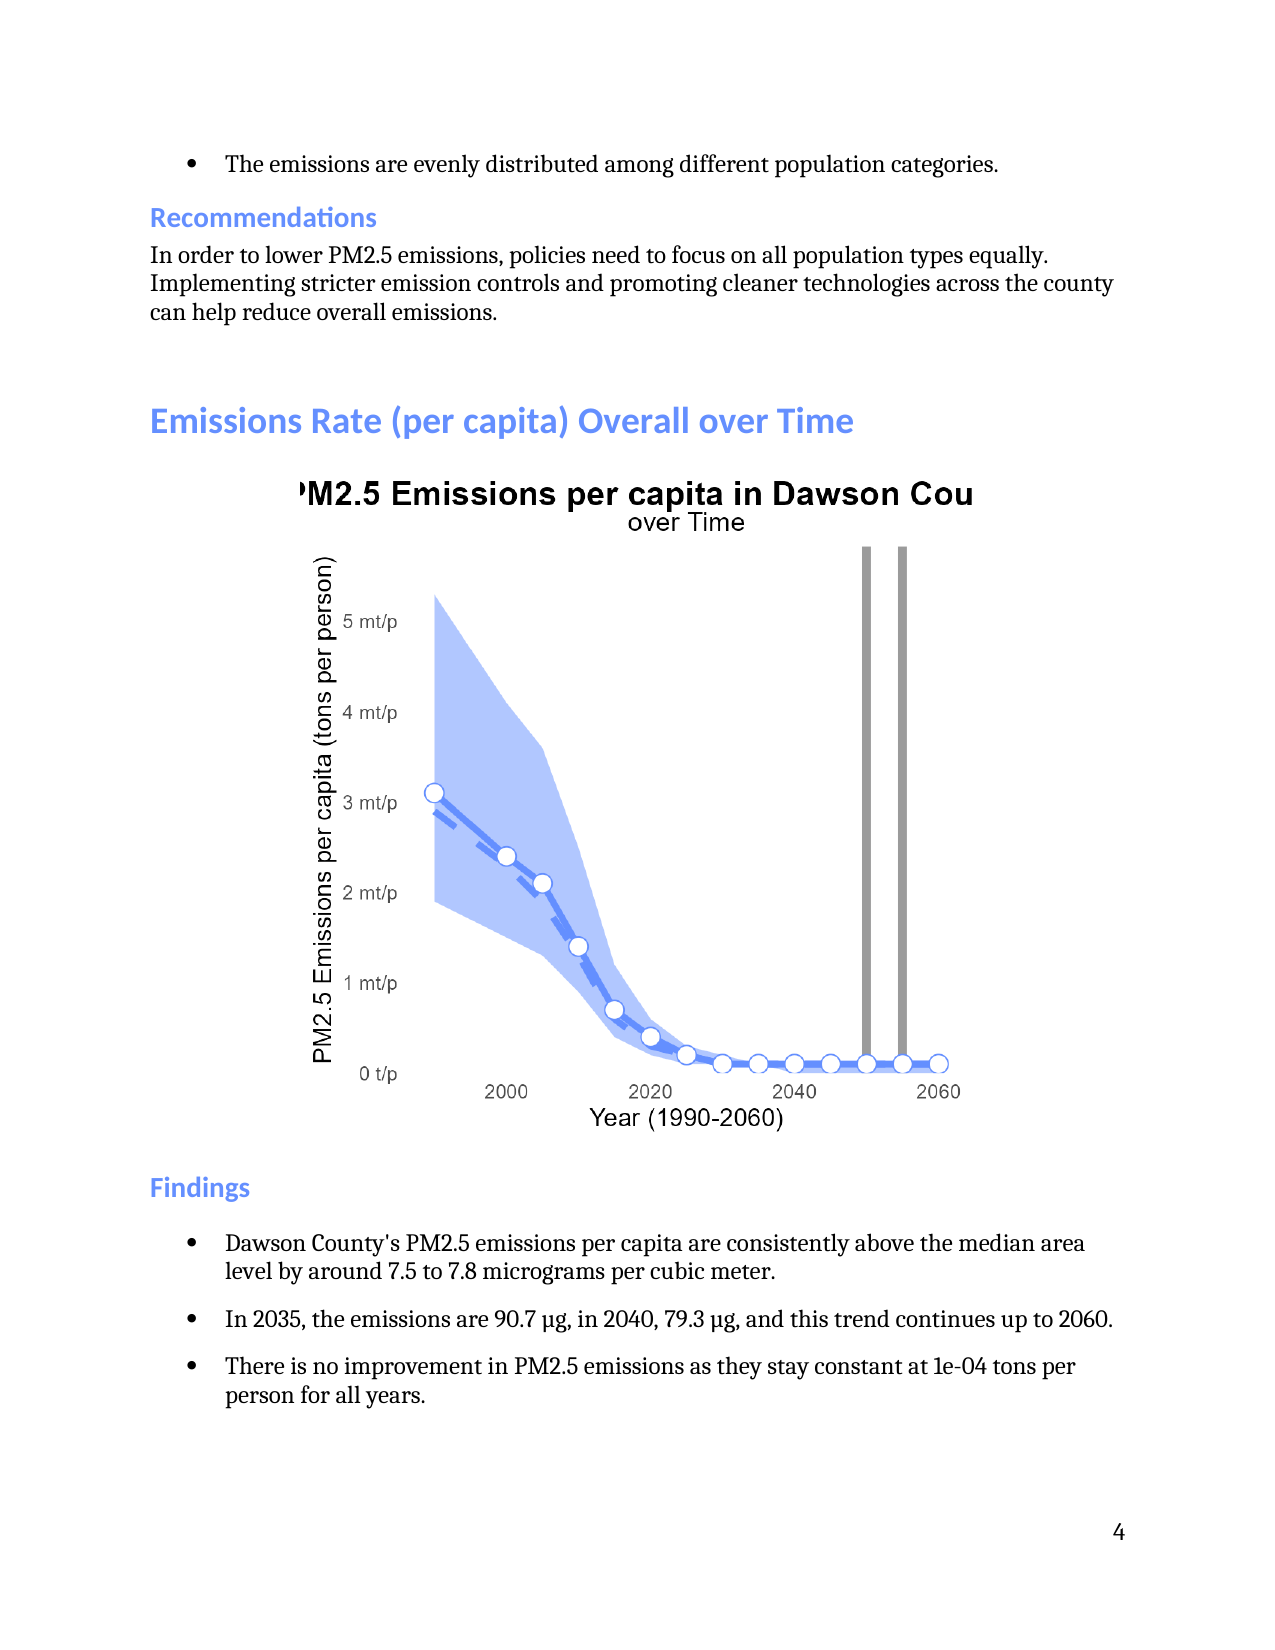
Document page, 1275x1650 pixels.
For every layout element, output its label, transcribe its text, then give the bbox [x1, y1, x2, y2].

subtitle Emissions Rate (per capita) Overall over Time [150, 397, 1125, 443]
text In 2035, the emissions are 90.7 µg, in 2040, 79.3 µg, and this trend continues up to 2060. [187, 1305, 1125, 1333]
subtitle Recommendations [150, 199, 1125, 235]
text In order to lower PM2.5 emissions, policies need to focus on all population types equally. Implementing stricter emission controls and promoting cleaner technologies across the county can help reduce overall emissions. [150, 241, 1125, 327]
subtitle Findings [150, 1169, 1125, 1204]
text There is no improvement in PM2.5 emissions as they stay constant at 1e-04 tons per person for all years. [187, 1352, 1125, 1410]
picture [300, 468, 976, 1144]
text Dawson County's PM2.5 emissions per capita are consistently above the median area level by around 7.5 to 7.8 micrograms per cubic meter. [187, 1228, 1125, 1286]
text The emissions are evenly distributed among different population categories. [187, 150, 1125, 179]
